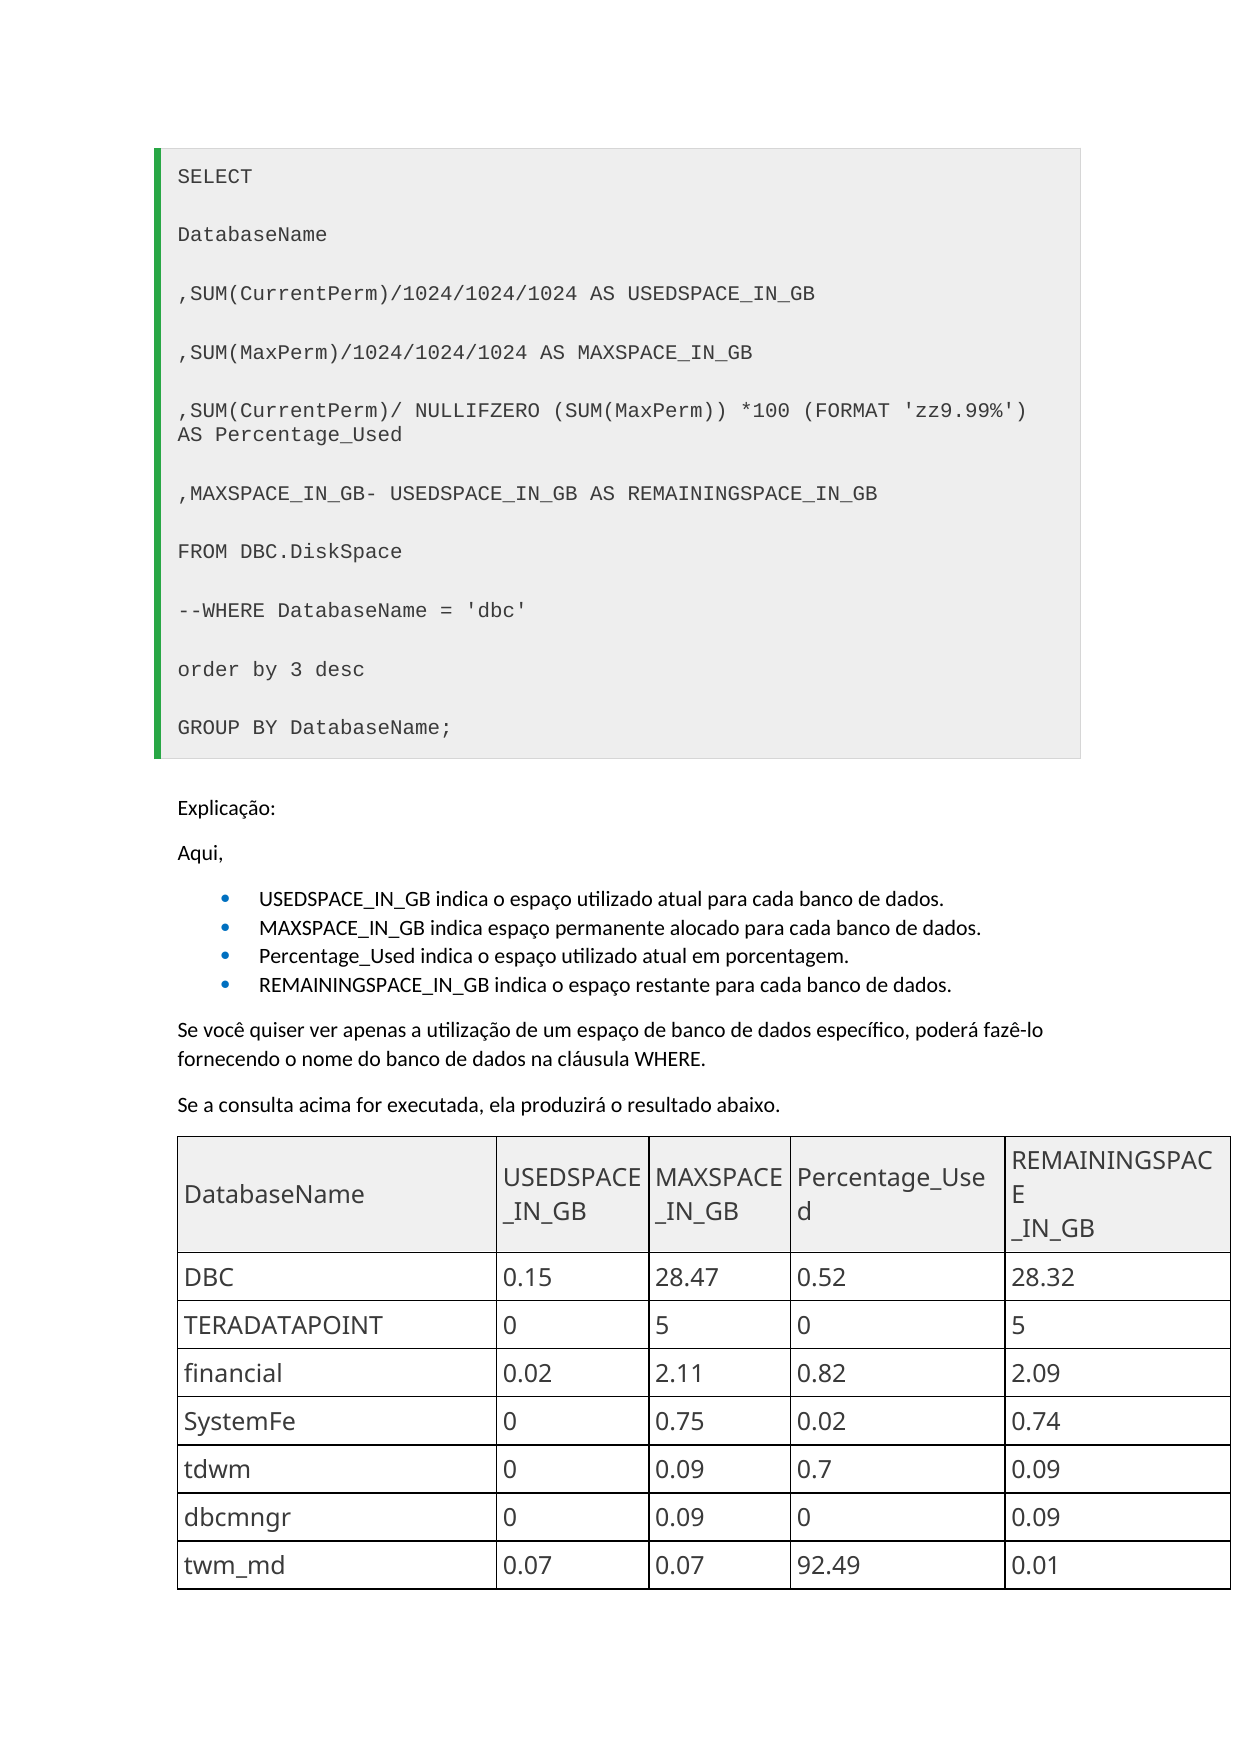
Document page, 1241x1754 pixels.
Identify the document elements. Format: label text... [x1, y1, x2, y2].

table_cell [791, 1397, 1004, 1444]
list REMAININGSPACE_IN_GB indica o espaço restante para cada banco de dados. [221, 971, 1063, 998]
text ,SUM(CurrentPerm)/1024/1024/1024 AS USEDSPACE_IN_GB [161, 265, 1080, 307]
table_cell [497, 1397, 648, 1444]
text SELECT [161, 149, 1080, 189]
text Explicação: [177, 794, 1063, 821]
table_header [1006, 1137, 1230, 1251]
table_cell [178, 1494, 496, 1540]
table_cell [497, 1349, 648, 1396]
text --WHERE DatabaseName = 'dbc' [161, 582, 1080, 624]
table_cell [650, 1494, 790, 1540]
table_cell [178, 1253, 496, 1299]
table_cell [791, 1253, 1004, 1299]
text ,SUM(CurrentPerm)/ NULLIFZERO (SUM(MaxPerm)) *100 (FORMAT 'zz9.99%') AS Percentage_Used [161, 382, 1080, 448]
text ,MAXSPACE_IN_GB- USEDSPACE_IN_GB AS REMAININGSPACE_IN_GB [161, 464, 1080, 506]
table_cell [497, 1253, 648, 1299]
list MAXSPACE_IN_GB indica espaço permanente alocado para cada banco de dados. [221, 914, 1063, 940]
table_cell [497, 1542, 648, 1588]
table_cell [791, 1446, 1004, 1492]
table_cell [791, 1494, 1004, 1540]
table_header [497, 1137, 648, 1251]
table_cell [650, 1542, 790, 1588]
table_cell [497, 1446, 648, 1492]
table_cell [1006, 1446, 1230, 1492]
text GROUP BY DatabaseName; [161, 699, 1080, 758]
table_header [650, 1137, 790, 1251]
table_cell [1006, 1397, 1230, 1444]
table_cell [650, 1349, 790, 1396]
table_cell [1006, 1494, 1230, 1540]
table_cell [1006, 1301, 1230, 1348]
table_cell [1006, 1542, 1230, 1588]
list Percentage_Used indica o espaço utilizado atual em porcentagem. [221, 942, 1063, 969]
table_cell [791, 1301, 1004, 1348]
text ,SUM(MaxPerm)/1024/1024/1024 AS MAXSPACE_IN_GB [161, 323, 1080, 365]
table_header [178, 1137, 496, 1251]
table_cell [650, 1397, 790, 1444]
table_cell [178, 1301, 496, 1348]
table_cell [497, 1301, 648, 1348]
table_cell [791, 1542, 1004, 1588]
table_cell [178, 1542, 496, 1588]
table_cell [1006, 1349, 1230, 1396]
text Se você quiser ver apenas a utilização de um espaço de banco de dados específico, poderá fazê-lo fornecendo o nome do banco de dados na cláusula WHERE. [177, 1017, 1063, 1072]
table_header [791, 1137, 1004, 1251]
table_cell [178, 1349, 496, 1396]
text Se a consulta acima for executada, ela produzirá o resultado abaixo. [177, 1091, 1063, 1117]
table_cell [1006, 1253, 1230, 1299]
list USEDSPACE_IN_GB indica o espaço utilizado atual para cada banco de dados. [221, 885, 1063, 912]
text DatabaseName [161, 206, 1080, 248]
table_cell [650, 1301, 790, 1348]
text FROM DBC.DiskSpace [161, 523, 1080, 565]
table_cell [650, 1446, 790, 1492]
text order by 3 desc [161, 640, 1080, 682]
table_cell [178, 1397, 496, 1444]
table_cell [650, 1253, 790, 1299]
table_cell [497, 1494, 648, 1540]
text Aqui, [177, 839, 1063, 866]
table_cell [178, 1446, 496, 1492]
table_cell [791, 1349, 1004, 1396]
